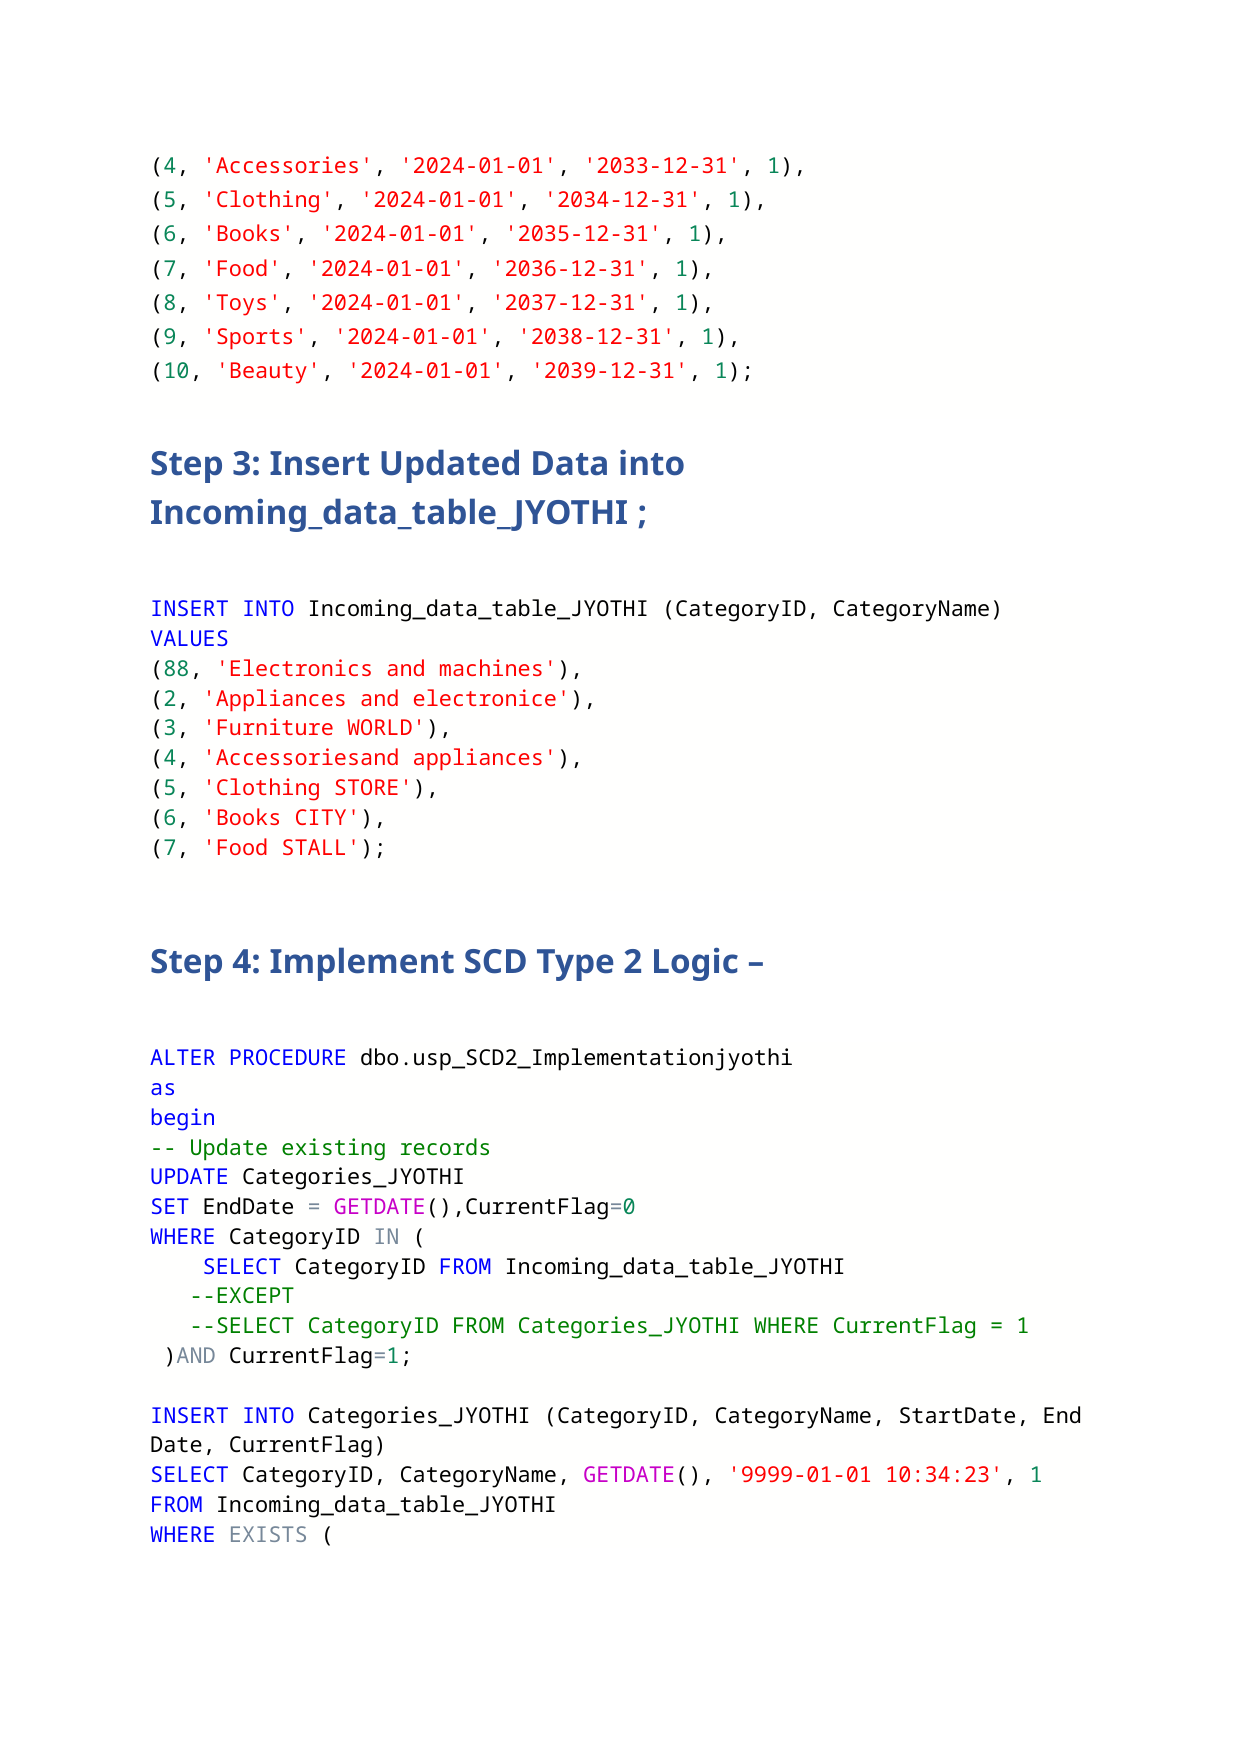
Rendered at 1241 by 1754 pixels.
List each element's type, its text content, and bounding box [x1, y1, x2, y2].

text (3, 'Furniture WORLD'), [150, 712, 1090, 742]
text INSERT INTO Incoming_data_table_JYOTHI (CategoryID, CategoryName) [150, 593, 1090, 623]
text (6, 'Books CITY'), [150, 802, 1090, 831]
subtitle Step 4: Implement SCD Type 2 Logic – [150, 938, 1090, 983]
text )AND CurrentFlag=1; [150, 1340, 1090, 1370]
subtitle Step 3: Insert Updated Data into Incoming_data_table_JYOTHI ; [150, 440, 1090, 534]
text --SELECT CategoryID FROM Categories_JYOTHI WHERE CurrentFlag = 1 [150, 1310, 1090, 1340]
text (88, 'Electronics and machines'), [150, 653, 1090, 682]
text (4, 'Accessoriesand appliances'), [150, 742, 1090, 772]
text (6, 'Books', '2024-01-01', '2035-12-31', 1), [150, 218, 1090, 248]
text WHERE CategoryID IN ( [150, 1221, 1090, 1251]
text (7, 'Food', '2024-01-01', '2036-12-31', 1), [150, 252, 1090, 282]
text UPDATE Categories_JYOTHI [150, 1161, 1090, 1191]
text (9, 'Sports', '2024-01-01', '2038-12-31', 1), [150, 321, 1090, 351]
text (5, 'Clothing STORE'), [150, 772, 1090, 802]
text FROM Incoming_data_table_JYOTHI [150, 1489, 1090, 1519]
text SELECT CategoryID FROM Incoming_data_table_JYOTHI [150, 1251, 1090, 1280]
text --EXCEPT [150, 1280, 1090, 1310]
text SET EndDate = GETDATE(),CurrentFlag=0 [150, 1191, 1090, 1221]
text SELECT CategoryID, CategoryName, GETDATE(), '9999-01-01 10:34:23', 1 [150, 1459, 1090, 1489]
text (8, 'Toys', '2024-01-01', '2037-12-31', 1), [150, 287, 1090, 316]
text -- Update existing records [150, 1131, 1090, 1161]
text VALUES [150, 623, 1090, 653]
text (4, 'Accessories', '2024-01-01', '2033-12-31', 1), [150, 150, 1090, 180]
text begin [150, 1102, 1090, 1131]
text as [150, 1072, 1090, 1102]
text INSERT INTO Categories_JYOTHI (CategoryID, CategoryName, StartDate, EndDate, CurrentFlag) [150, 1399, 1090, 1459]
text (2, 'Appliances and electronice'), [150, 682, 1090, 712]
text (5, 'Clothing', '2024-01-01', '2034-12-31', 1), [150, 184, 1090, 214]
text ALTER PROCEDURE dbo.usp_SCD2_Implementationjyothi [150, 1042, 1090, 1072]
text WHERE EXISTS ( [150, 1519, 1090, 1548]
text (7, 'Food STALL'); [150, 831, 1090, 861]
text (10, 'Beauty', '2024-01-01', '2039-12-31', 1); [150, 355, 1090, 385]
